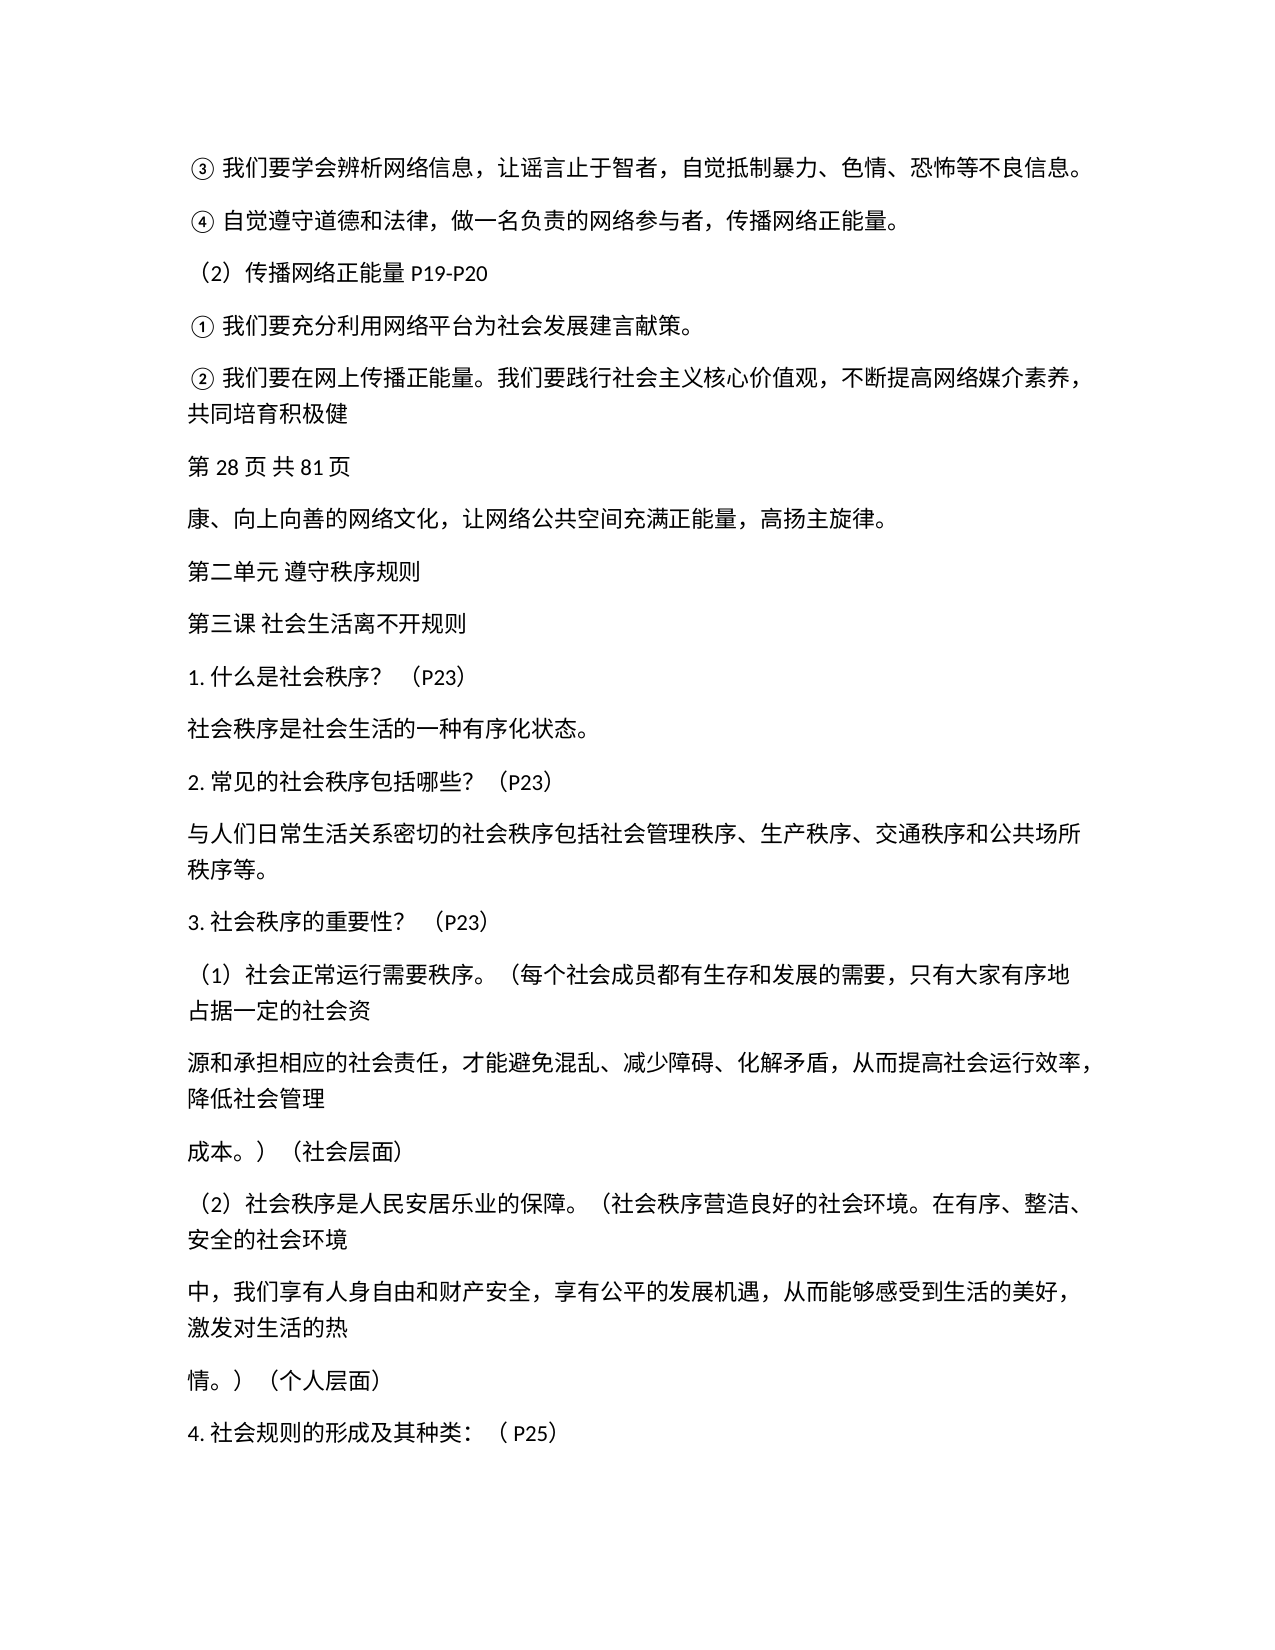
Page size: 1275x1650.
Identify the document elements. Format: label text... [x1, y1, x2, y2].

text 第三课 社会生活离不开规则 [187, 606, 1087, 639]
text （2）传播网络正能量 P19-P20 [187, 255, 1087, 288]
text 康、向上向善的网络文化，让网络公共空间充满正能量，高扬主旋律。 [187, 501, 1087, 534]
text 情。）（个人层面） [187, 1362, 1087, 1396]
text ①我们要充分利用网络平台为社会发展建言献策。 [187, 307, 1087, 341]
text （1）社会正常运行需要秩序。（每个社会成员都有生存和发展的需要，只有大家有序地占据一定的社会资 [187, 957, 1087, 1026]
text 第 28 页 共 81 页 [187, 448, 1087, 482]
text 4. 社会规则的形成及其种类：（ P25） [187, 1415, 1087, 1448]
text 与人们日常生活关系密切的社会秩序包括社会管理秩序、生产秩序、交通秩序和公共场所秩序等。 [187, 816, 1087, 885]
text 第二单元 遵守秩序规则 [187, 553, 1087, 587]
text 1. 什么是社会秩序？ （P23） [187, 658, 1087, 692]
text 社会秩序是社会生活的一种有序化状态。 [187, 711, 1087, 744]
text ②我们要在网上传播正能量。我们要践行社会主义核心价值观，不断提高网络媒介素养，共同培育积极健 [187, 360, 1087, 429]
text 成本。）（社会层面） [187, 1133, 1087, 1167]
text （2）社会秩序是人民安居乐业的保障。（社会秩序营造良好的社会环境。在有序、整洁、安全的社会环境 [187, 1186, 1087, 1255]
text 源和承担相应的社会责任，才能避免混乱、减少障碍、化解矛盾，从而提高社会运行效率，降低社会管理 [187, 1045, 1087, 1114]
text 3. 社会秩序的重要性？ （P23） [187, 904, 1087, 937]
text 中，我们享有人身自由和财产安全，享有公平的发展机遇，从而能够感受到生活的美好，激发对生活的热 [187, 1274, 1087, 1343]
text 2. 常见的社会秩序包括哪些？（P23） [187, 763, 1087, 797]
text ④自觉遵守道德和法律，做一名负责的网络参与者，传播网络正能量。 [187, 202, 1087, 236]
text ③我们要学会辨析网络信息，让谣言止于智者，自觉抵制暴力、色情、恐怖等不良信息。 [187, 150, 1087, 183]
